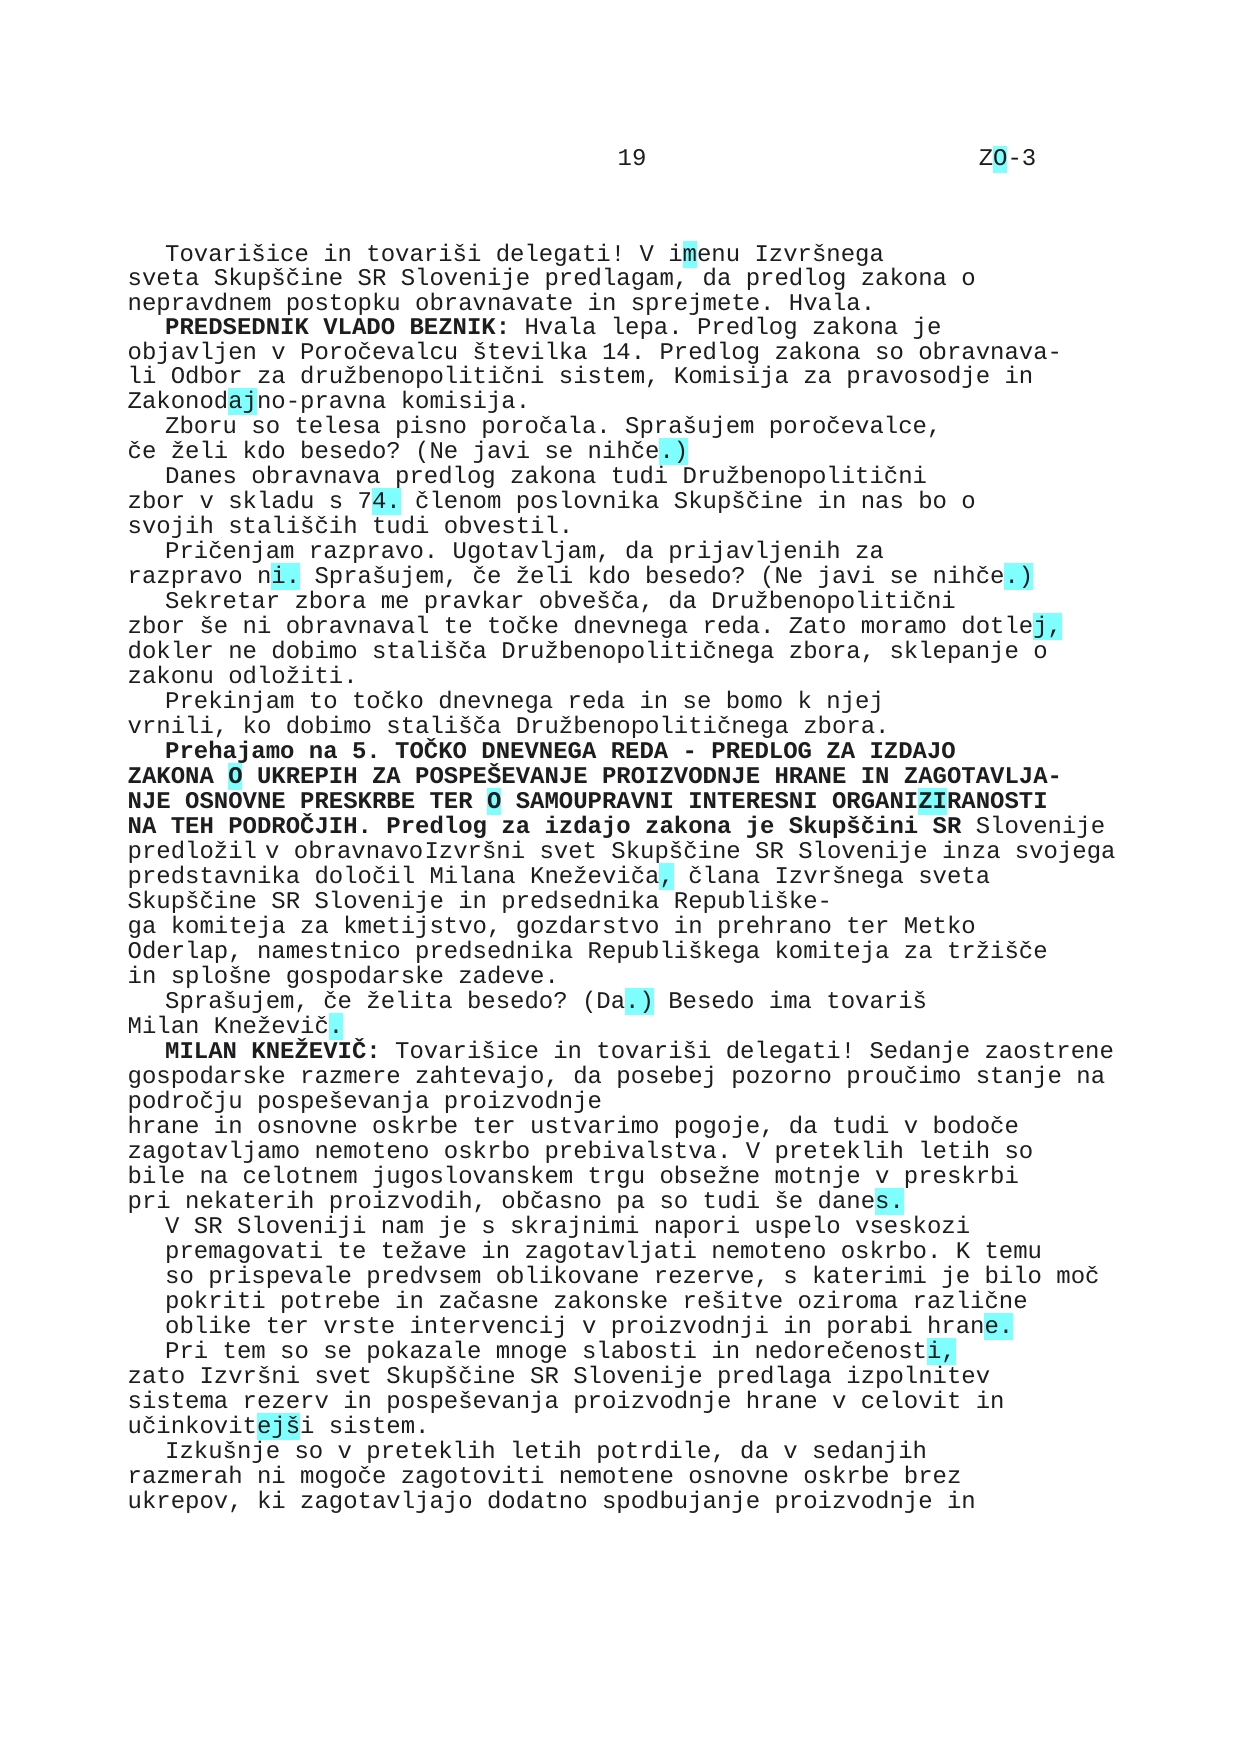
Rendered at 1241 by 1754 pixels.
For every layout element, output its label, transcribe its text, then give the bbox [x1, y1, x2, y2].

text Tovarišice in tovariši delegati! V imenu Izvršnega sveta Skupščine SR Slovenije predlagam, da predlog zakona o nepravdnem postopku obravnavate in sprejmete. Hvala. [127, 242, 1117, 315]
text MILAN KNEŽEVIČ: Tovarišice in tovariši delegati! Sedanje zaostrene gospodarske razmere zahtevajo, da posebej pozorno proučimo stanje na področju pospeševanja proizvodnje hrane in osnovne oskrbe ter ustvarimo pogoje, da tudi v bodoče zagotavljamo nemoteno oskrbo prebivalstva. V preteklih letih so bile na celotnem jugoslovanskem trgu obsežne motnje v preskrbi pri nekaterih proizvodih, občasno pa so tudi še danes. [127, 1038, 1117, 1213]
text V SR Sloveniji nam je s skrajnimi napori uspelo vseskozi premagovati te težave in zagotavljati nemoteno oskrbo. K temu so prispevale predvsem oblikovane rezerve, s katerimi je bilo moč pokriti potrebe in začasne zakonske rešitve oziroma različne oblike ter vrste intervencij v proizvodnji in porabi hrane. [165, 1213, 1117, 1338]
text Zboru so telesa pisno poročala. Sprašujem poročevalce, če želi kdo besedo? (Ne javi se nihče.) [127, 413, 1117, 463]
text Prekinjam to točko dnevnega reda in se bomo k njej vrnili, ko dobimo stališča Družbenopolitičnega zbora. [127, 688, 1117, 738]
text Pričenjam razpravo. Ugotavljam, da prijavljenih za razpravo ni. Sprašujem, če želi kdo besedo? (Ne javi se nihče.) [127, 538, 1117, 588]
text Pri tem so se pokazale mnoge slabosti in nedorečenosti, zato Izvršni svet Skupščine SR Slovenije predlaga izpolnitev sistema rezerv in pospeševanja proizvodnje hrane v celovit in učinkovitejši sistem. [127, 1338, 1117, 1438]
text Danes obravnava predlog zakona tudi Družbenopolitični zbor v skladu s 74. členom poslovnika Skupščine in nas bo o svojih stališčih tudi obvestil. [127, 463, 1117, 538]
text PREDSEDNIK VLADO BEZNIK: Hvala lepa. Predlog zakona je objavljen v Poročevalcu številka 14. Predlog zakona so obravnava- li Odbor za družbenopolitični sistem, Komisija za pravosodje in Zakonodajno-pravna komisija. [127, 315, 1117, 413]
text Sekretar zbora me pravkar obvešča, da Družbenopolitični zbor še ni obravnaval te točke dnevnega reda. Zato moramo dotlej, dokler ne dobimo stališča Družbenopolitičnega zbora, sklepanje o zakonu odložiti. [127, 588, 1117, 688]
text Sprašujem, če želita besedo? (Da.) Besedo ima tovariš Milan Kneževič. [127, 988, 1117, 1038]
text Prehajamo na 5. TOČKO DNEVNEGA REDA - PREDLOG ZA IZDAJO ZAKONA O UKREPIH ZA POSPEŠEVANJE PROIZVODNJE HRANE IN ZAGOTAVLJA- NJE OSNOVNE PRESKRBE TER O SAMOUPRAVNI INTERESNI ORGANIZIRANOSTI NA TEH PODROČJIH. Predlog za izdajo zakona je Skupščini SR Slovenije predložil v obravnavo Izvršni svet Skupščine SR Slovenije in za svojega predstavnika določil Milana Kneževiča, člana Izvršnega sveta Skupščine SR Slovenije in predsednika Republiške- ga komiteja za kmetijstvo, gozdarstvo in prehrano ter Metko Oderlap, namestnico predsednika Republiškega komiteja za tržišče in splošne gospodarske zadeve. [127, 738, 1117, 988]
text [127, 1438, 1117, 1513]
